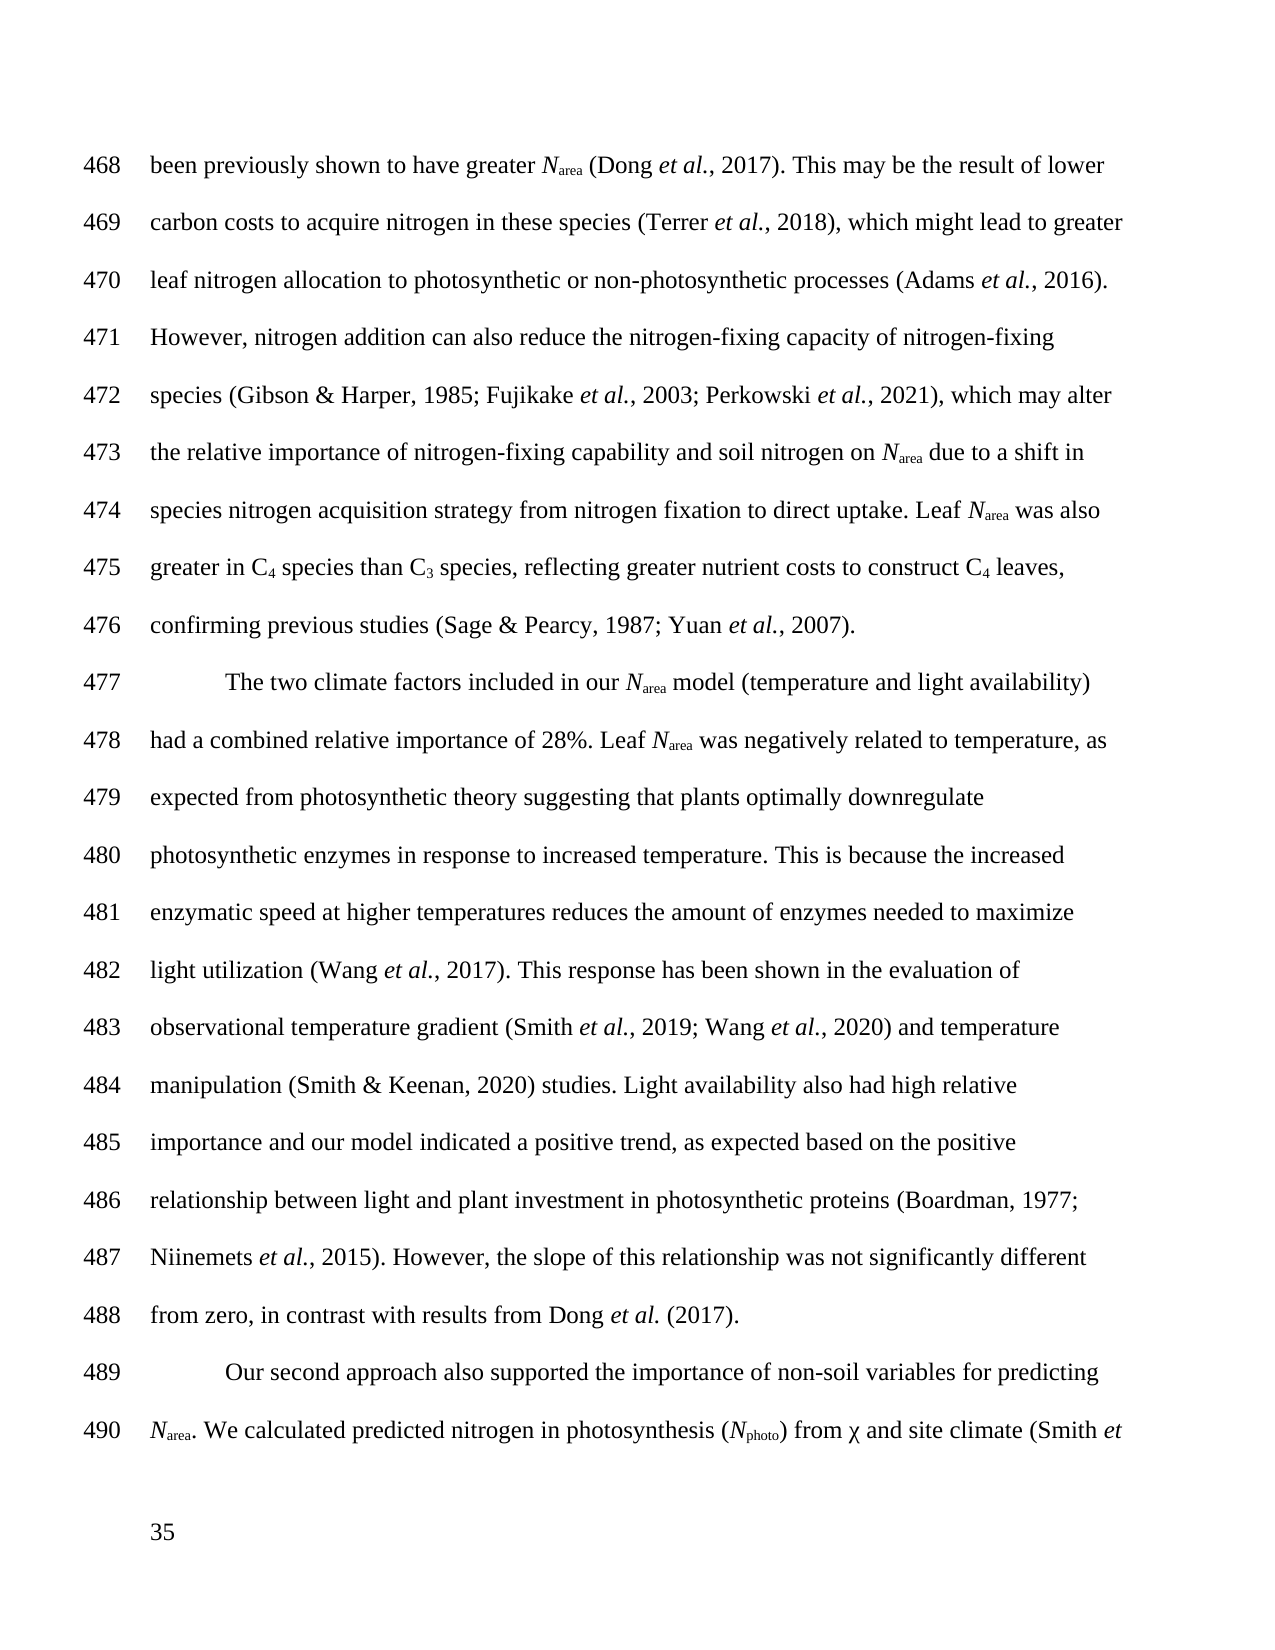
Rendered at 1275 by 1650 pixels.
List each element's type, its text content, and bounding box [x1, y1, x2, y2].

text The two climate factors included in our Narea model (temperature and light availability) had a combined relative importance of 28%. Leaf Narea was negatively related to temperature, as expected from photosynthetic theory suggesting that plants optimally downregulate photosynthetic enzymes in response to increased temperature. This is because the increased enzymatic speed at higher temperatures reduces the amount of enzymes needed to maximize light utilization (Wang et al., 2017). This response has been shown in the evaluation of observational temperature gradient (Smith et al., 2019; Wang et al., 2020) and temperature manipulation (Smith & Keenan, 2020) studies. Light availability also had high relative importance and our model indicated a positive trend, as expected based on the positive relationship between light and plant investment in photosynthetic proteins (Boardman, 1977; Niinemets et al., 2015). However, the slope of this relationship was not significantly different from zero, in contrast with results from Dong et al. (2017). [150, 667, 1125, 1329]
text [150, 150, 1125, 639]
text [150, 1357, 1125, 1444]
